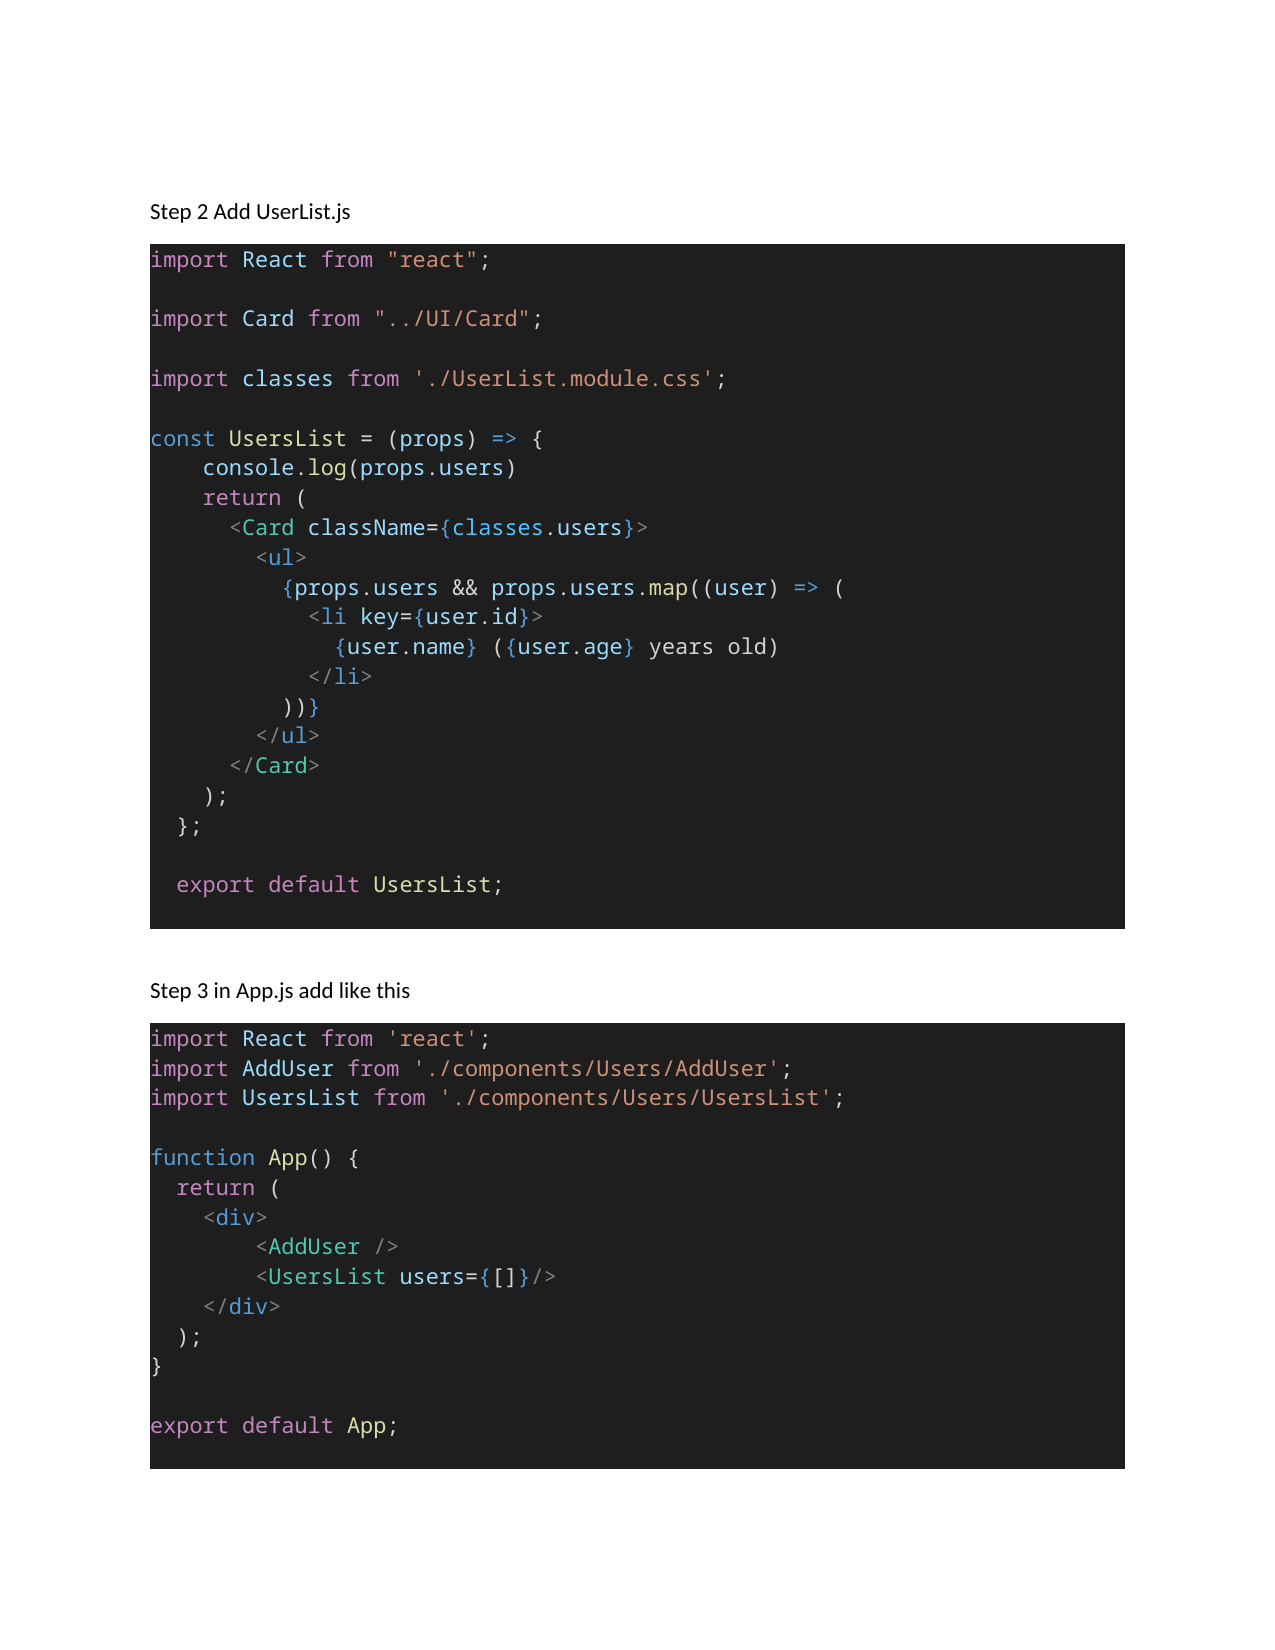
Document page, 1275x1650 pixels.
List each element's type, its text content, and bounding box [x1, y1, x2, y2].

text {props.users && props.users.map((user) => ( [150, 571, 1125, 601]
text import Card from "../UI/Card"; [150, 303, 1125, 333]
text </Card> [150, 750, 1125, 780]
text Step 3 in App.js add like this [150, 976, 1125, 1004]
text function App() { [150, 1142, 1125, 1172]
text import AddUser from './components/Users/AddUser'; [150, 1052, 1125, 1082]
text import React from "react"; [150, 244, 1125, 273]
text return ( [150, 482, 1125, 512]
text import React from 'react'; [150, 1023, 1125, 1052]
text <div> [150, 1201, 1125, 1231]
text ); [150, 1321, 1125, 1350]
text <UsersList users={[]}/> [150, 1261, 1125, 1291]
text {user.name} ({user.age} years old) [150, 631, 1125, 661]
text </ul> [150, 720, 1125, 750]
text export default App; [150, 1410, 1125, 1440]
text ); [150, 780, 1125, 810]
text <Card className={classes.users}> [150, 512, 1125, 542]
text } [150, 1350, 1125, 1380]
text export default UsersList; [150, 869, 1125, 899]
text <ul> [150, 542, 1125, 571]
text <AddUser /> [150, 1231, 1125, 1261]
text Step 2 Add UserList.js [150, 197, 1125, 225]
text const UsersList = (props) => { [150, 422, 1125, 452]
text <li key={user.id}> [150, 601, 1125, 631]
text }; [150, 810, 1125, 839]
text </div> [150, 1291, 1125, 1321]
text return ( [150, 1172, 1125, 1201]
text </li> [150, 661, 1125, 691]
text console.log(props.users) [150, 452, 1125, 482]
text ))} [150, 691, 1125, 720]
text import classes from './UserList.module.css'; [150, 363, 1125, 393]
text import UsersList from './components/Users/UsersList'; [150, 1082, 1125, 1112]
